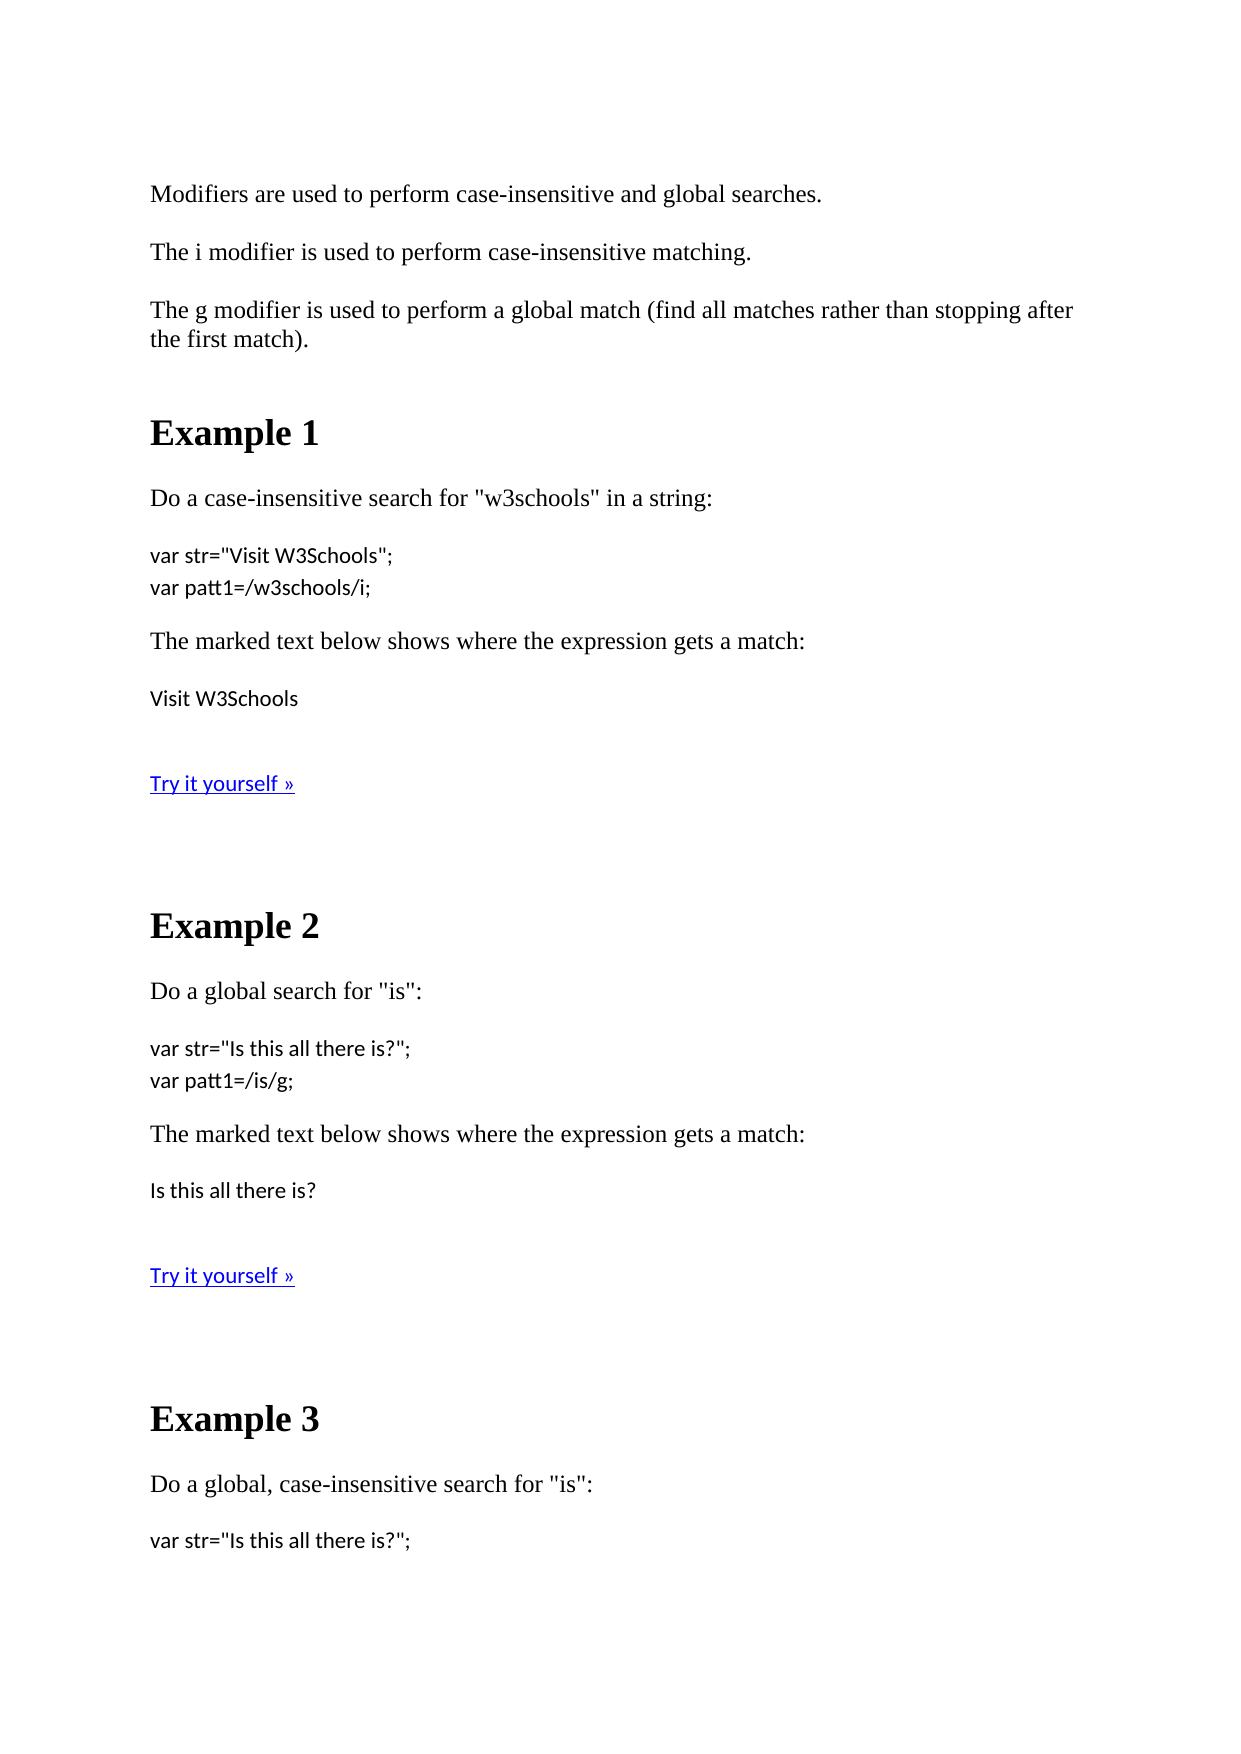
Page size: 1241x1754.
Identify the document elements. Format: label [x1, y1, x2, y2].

table_header [150, 150, 1089, 1555]
